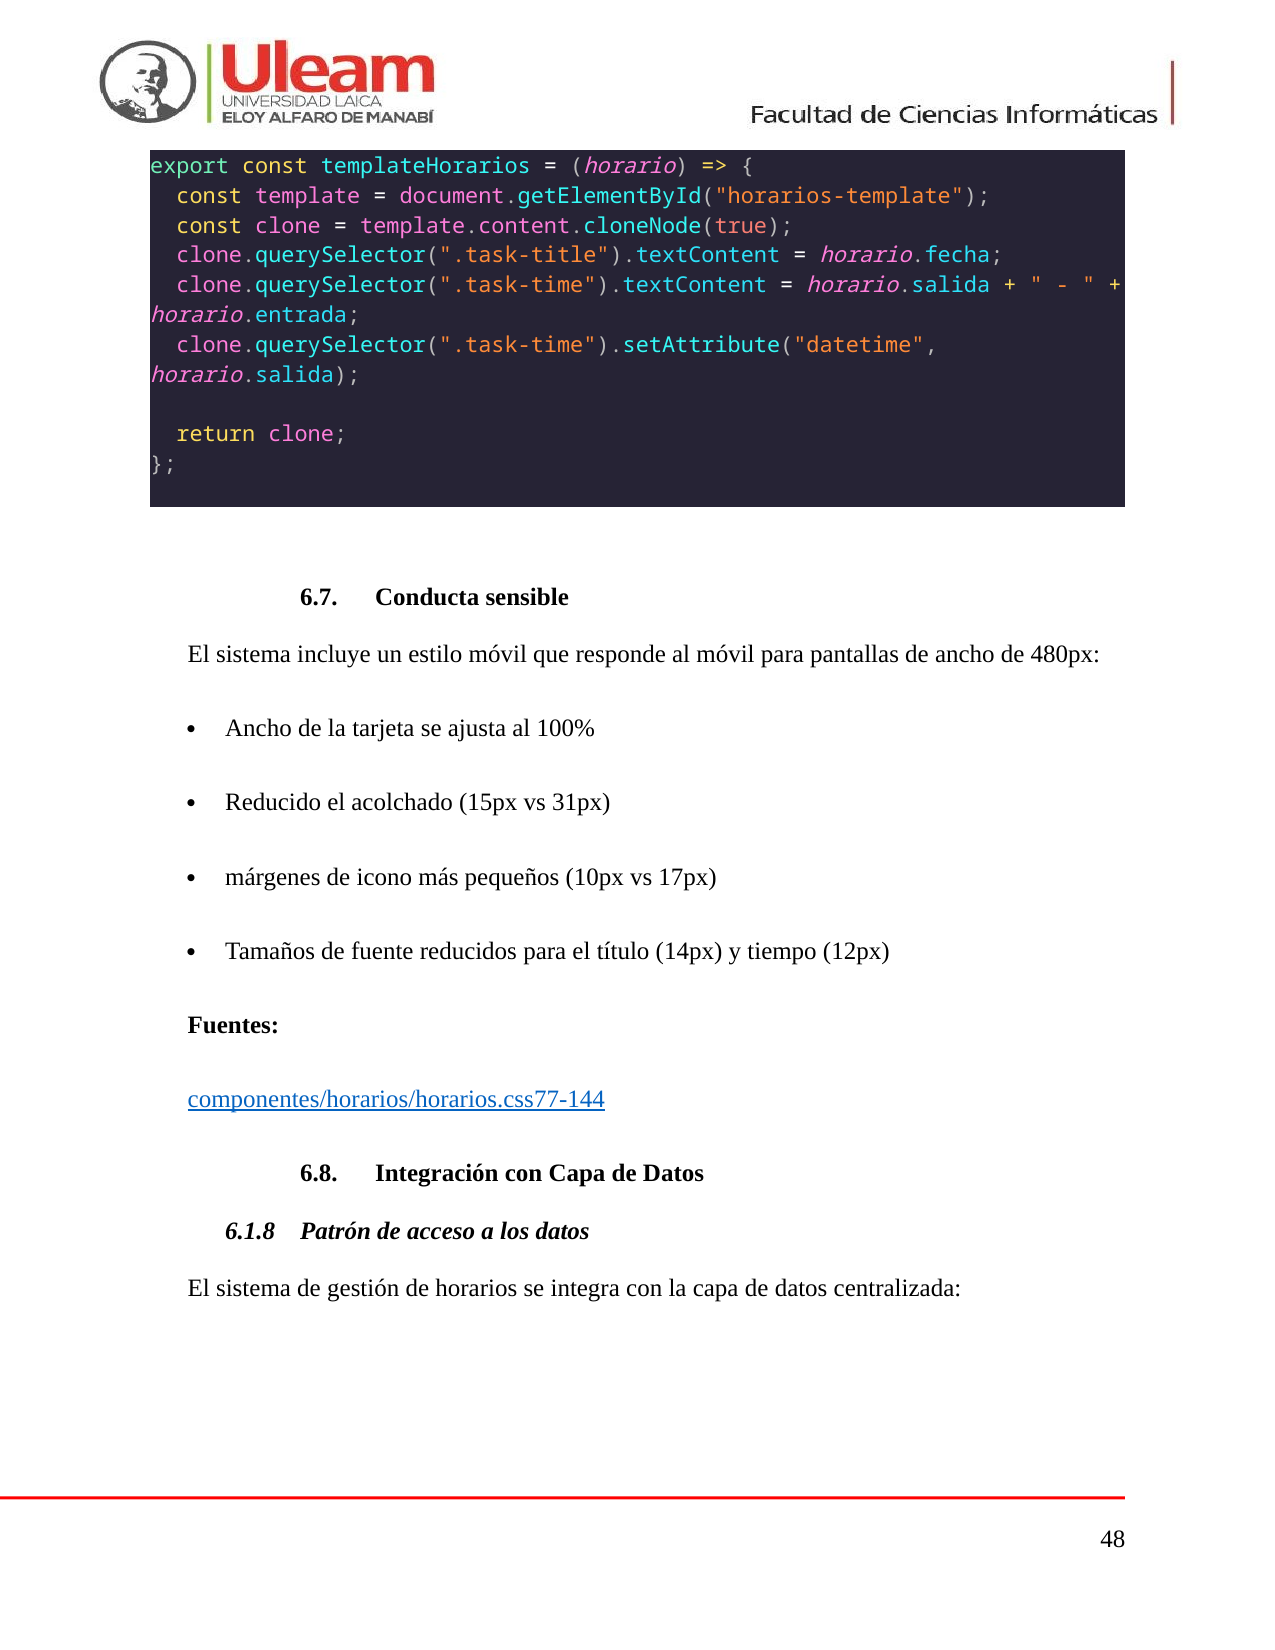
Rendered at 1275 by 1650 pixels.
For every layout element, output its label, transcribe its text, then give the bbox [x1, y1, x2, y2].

list Tamaños de fuente reducidos para el título (14px) y tiempo (12px) [187, 936, 1125, 964]
text El sistema incluye un estilo móvil que responde al móvil para pantallas de ancho de 480px: [187, 639, 1125, 668]
list Reducido el acolchado (15px vs 31px) [187, 787, 1125, 816]
picture [92, 37, 1183, 130]
list Ancho de la tarjeta se ajusta al 100% [187, 713, 1125, 742]
text return clone; [150, 418, 1125, 448]
text export const templateHorarios = (horario) => { [150, 150, 1125, 180]
subtitle Conducta sensible [225, 582, 1125, 610]
subtitle Patrón de acceso a los datos [225, 1216, 1125, 1244]
text El sistema de gestión de horarios se integra con la capa de datos centralizada: [187, 1273, 1125, 1302]
text clone.querySelector(".task-time").setAttribute("datetime", horario.salida); [150, 329, 1125, 388]
list márgenes de icono más pequeños (10px vs 17px) [187, 862, 1125, 890]
text const clone = template.content.cloneNode(true); [150, 209, 1125, 239]
text componentes/horarios/horarios.css77-144 [187, 1084, 1125, 1113]
text }; [150, 448, 1125, 478]
text const template = document.getElementById("horarios-template"); [150, 180, 1125, 209]
text clone.querySelector(".task-time").textContent = horario.salida + " - " + horario.entrada; [150, 269, 1125, 329]
text clone.querySelector(".task-title").textContent = horario.fecha; [150, 239, 1125, 269]
text Fuentes: [187, 1010, 1125, 1039]
subtitle Integración con Capa de Datos [225, 1158, 1125, 1187]
